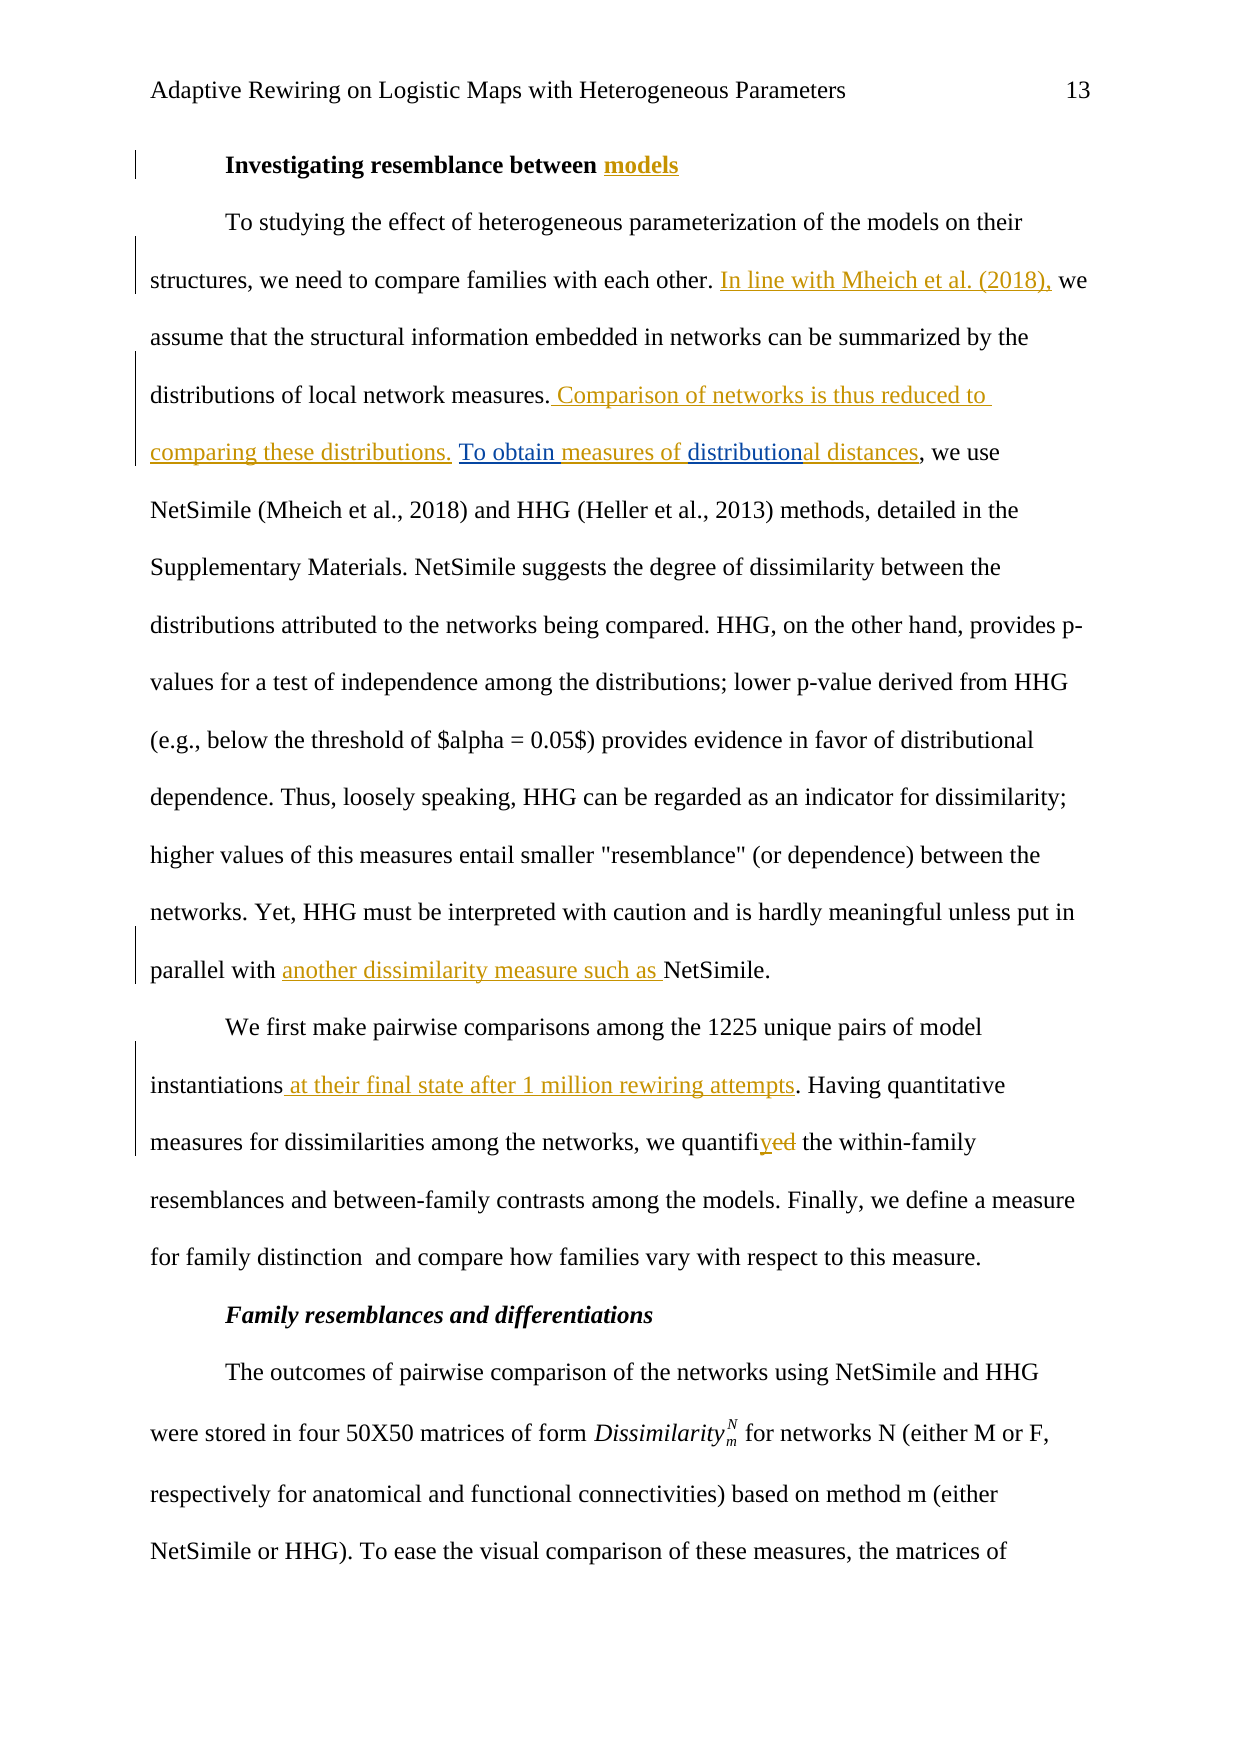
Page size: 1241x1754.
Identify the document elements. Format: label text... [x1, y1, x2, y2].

subtitle Investigating resemblance between [150, 150, 1090, 179]
text We first make pairwise comparisons among the 1225 unique pairs of model instantiations. Having quantitative measures for dissimilarities among the networks, we quantifi the within-family resemblances and between-family contrasts among the models. Finally, we define a measure for family distinction and compare how families vary with respect to this measure. [150, 1012, 1090, 1271]
text To studying the effect of heterogeneous parameterization of the models on their structures, we need to compare families with each other. we assume that the structural information embedded in networks can be summarized by the distributions of local network measures. , we use NetSimile (Mheich et al., 2018) and HHG (Heller et al., 2013) methods, detailed in the Supplementary Materials. NetSimile suggests the degree of dissimilarity between the distributions attributed to the networks being compared. HHG, on the other hand, provides p-values for a test of independence among the distributions; lower p-value derived from HHG (e.g., below the threshold of $alpha = 0.05$) provides evidence in favor of distributional dependence. Thus, loosely speaking, HHG can be regarded as an indicator for dissimilarity; higher values of this measures entail smaller "resemblance" (or dependence) between the networks. Yet, HHG must be interpreted with caution and is hardly meaningful unless put in parallel with NetSimile. [150, 207, 1090, 984]
subtitle Family resemblances and differentiations [150, 1300, 1090, 1329]
